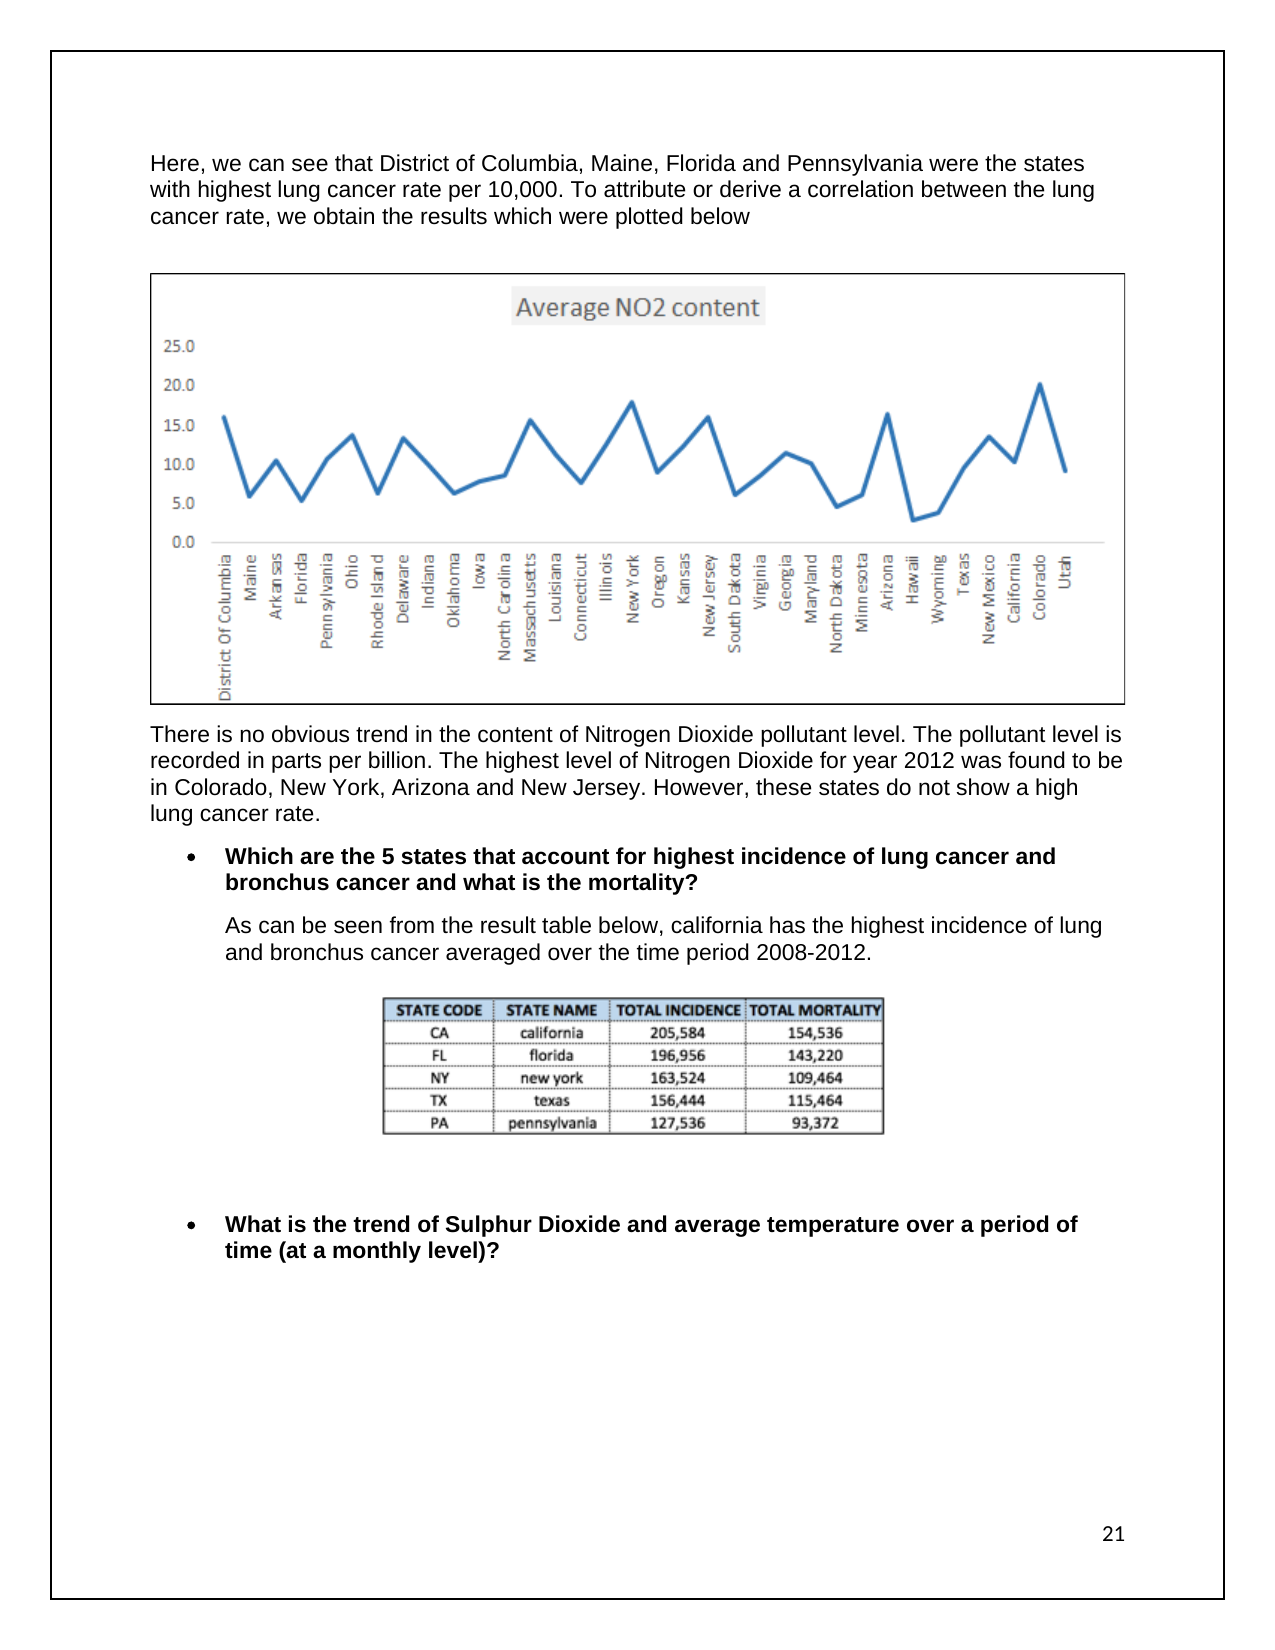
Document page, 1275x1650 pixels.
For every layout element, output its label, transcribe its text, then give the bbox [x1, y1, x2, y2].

picture [366, 981, 909, 1150]
text As can be seen from the result table below, california has the highest incidence of lung and bronchus cancer averaged over the time period 2008-2012. [225, 912, 1125, 965]
text Here, we can see that District of Columbia, Maine, Florida and Pennsylvania were the states with highest lung cancer rate per 10,000. To attribute or derive a correlation between the lung cancer rate, we obtain the results which were plotted below [150, 150, 1125, 229]
picture [150, 273, 1125, 705]
text There is no obvious trend in the content of Nitrogen Dioxide pollutant level. The pollutant level is recorded in parts per billion. The highest level of Nitrogen Dioxide for year 2012 was found to be in Colorado, New York, Arizona and New Jersey. However, these states do not show a high lung cancer rate. [150, 721, 1125, 826]
list Which are the 5 states that account for highest incidence of lung cancer and bronchus cancer and what is the mortality? [187, 843, 1125, 896]
list What is the trend of Sulphur Dioxide and average temperature over a period of time (at a monthly level)? [187, 1211, 1125, 1264]
